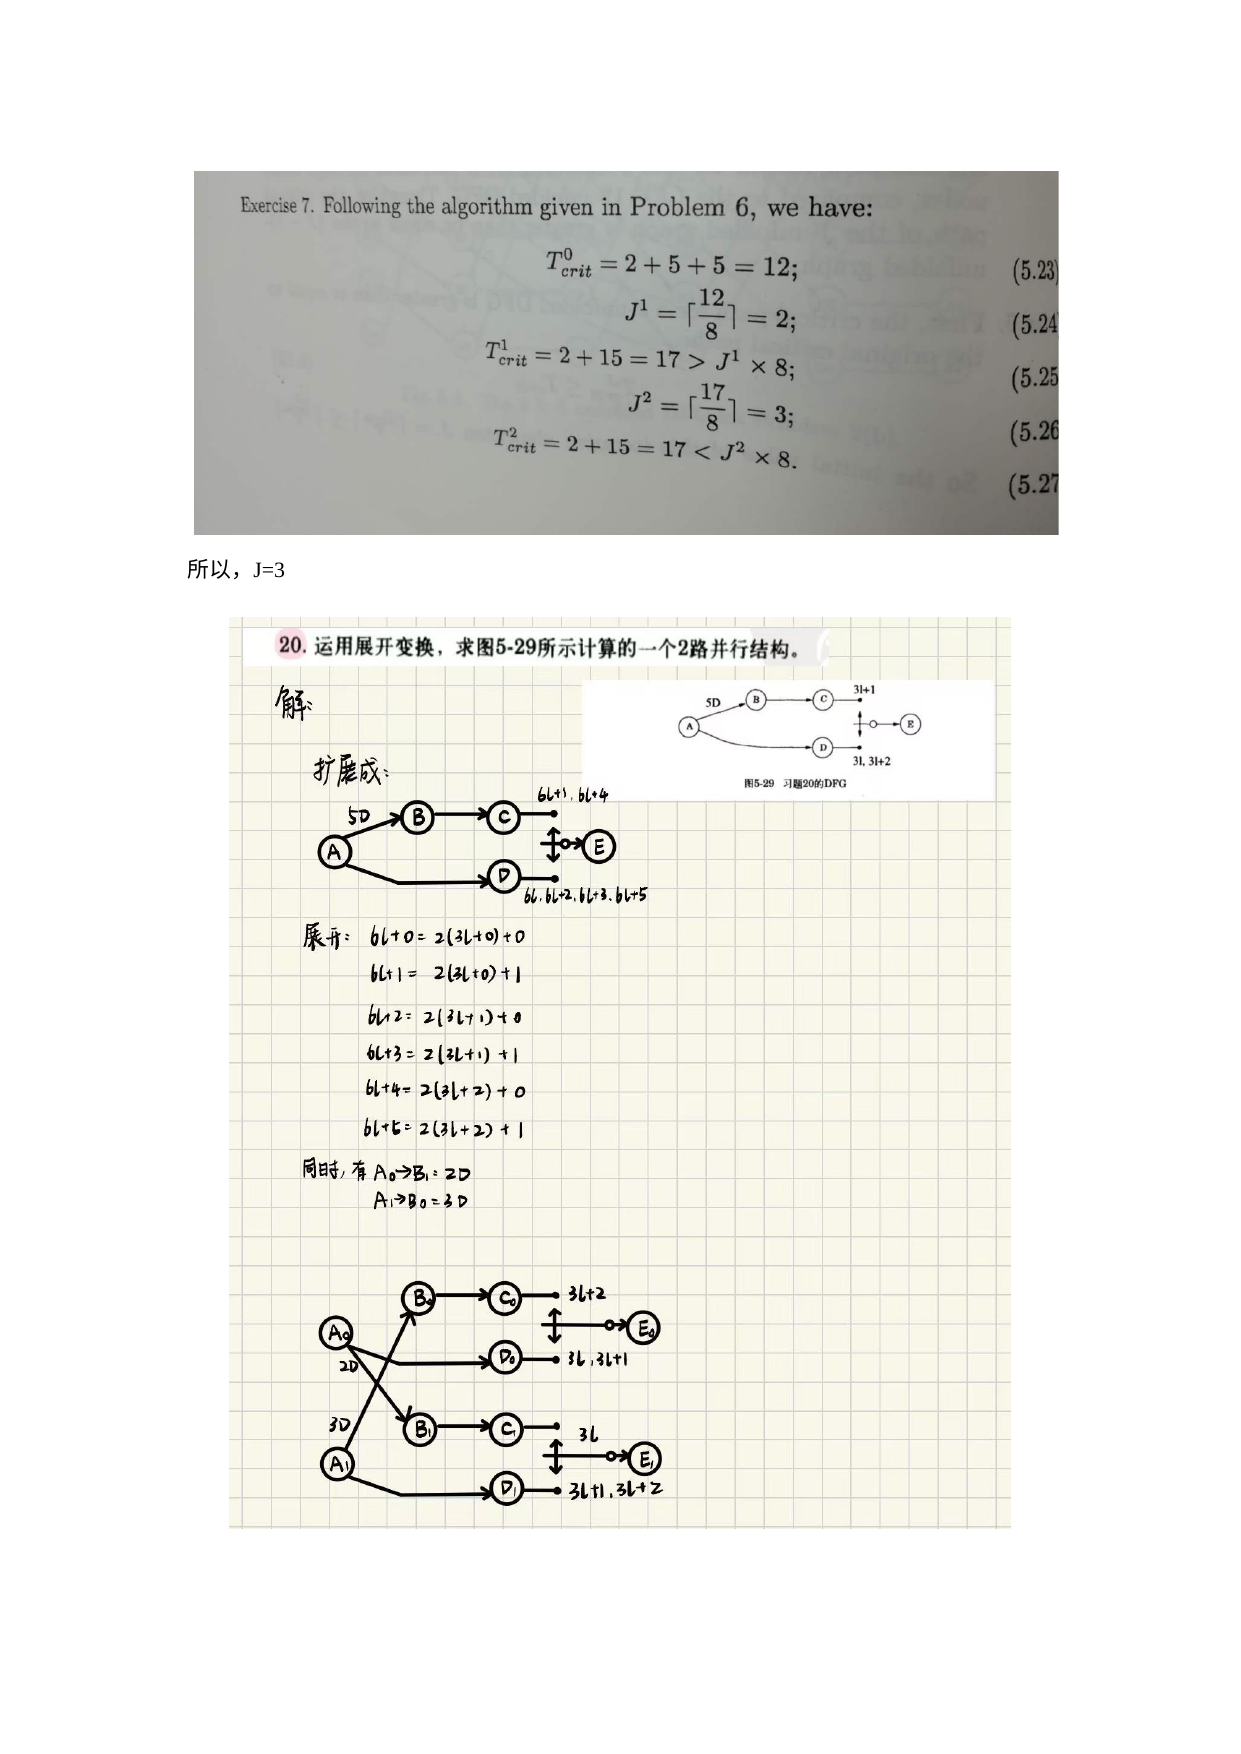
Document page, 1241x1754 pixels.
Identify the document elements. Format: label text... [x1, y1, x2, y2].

picture [195, 171, 1058, 535]
text 所以，J=3 [187, 552, 1053, 584]
picture [229, 617, 1012, 1529]
